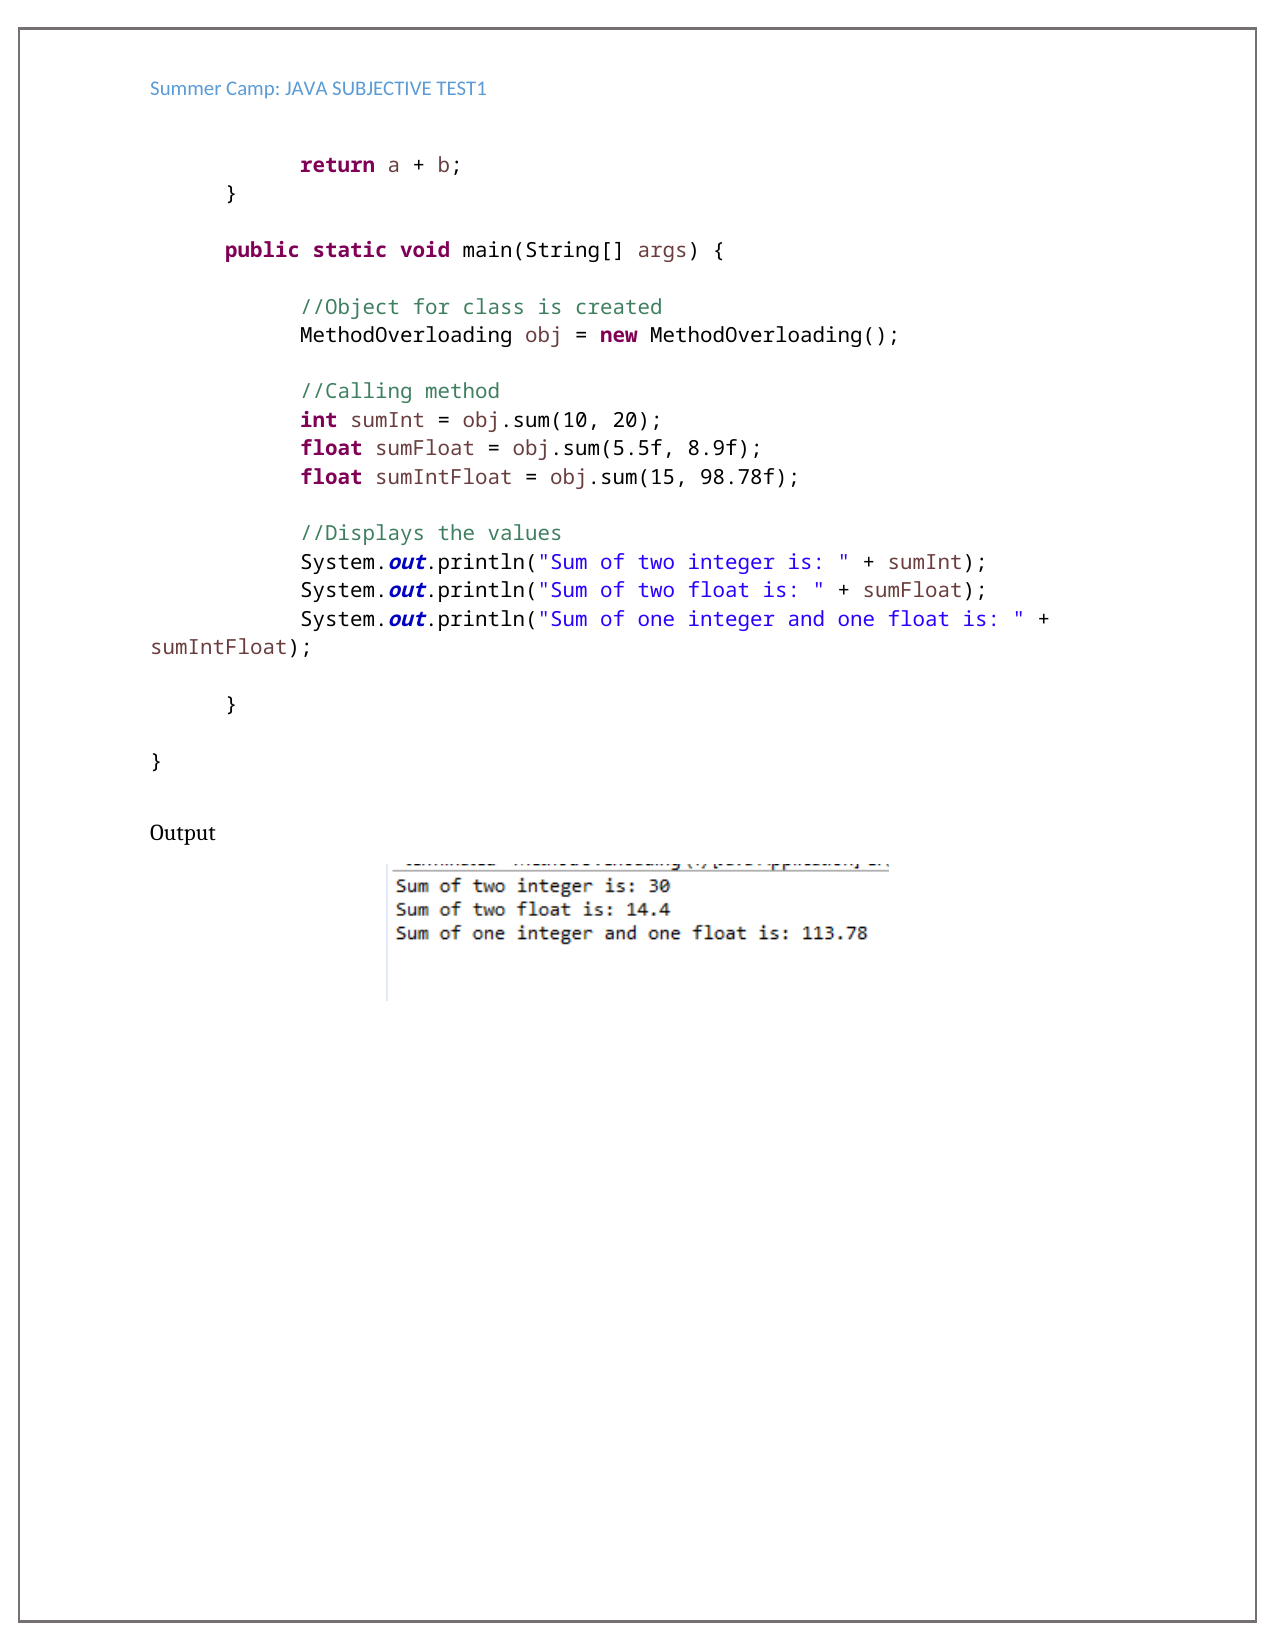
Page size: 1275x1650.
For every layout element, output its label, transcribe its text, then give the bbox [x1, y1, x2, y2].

text float sumFloat = obj.sum(5.5f, 8.9f); [150, 433, 1125, 462]
text float sumIntFloat = obj.sum(15, 98.78f); [150, 462, 1125, 490]
text //Object for class is created [150, 292, 1125, 320]
picture [386, 864, 889, 1001]
text return a + b; [150, 150, 1125, 178]
text //Calling method [150, 377, 1125, 405]
text } [150, 746, 1125, 774]
text int sumInt = obj.sum(10, 20); [150, 405, 1125, 433]
text Output [150, 819, 1125, 846]
text System.out.println("Sum of two float is: " + sumFloat); [150, 575, 1125, 604]
text //Displays the values [150, 518, 1125, 547]
text public static void main(String[] args) { [150, 235, 1125, 264]
text } [150, 178, 1125, 207]
text } [150, 689, 1125, 717]
text MethodOverloading obj = new MethodOverloading(); [150, 320, 1125, 349]
text System.out.println("Sum of two integer is: " + sumInt); [150, 547, 1125, 575]
text System.out.println("Sum of one integer and one float is: " + sumIntFloat); [150, 604, 1125, 661]
